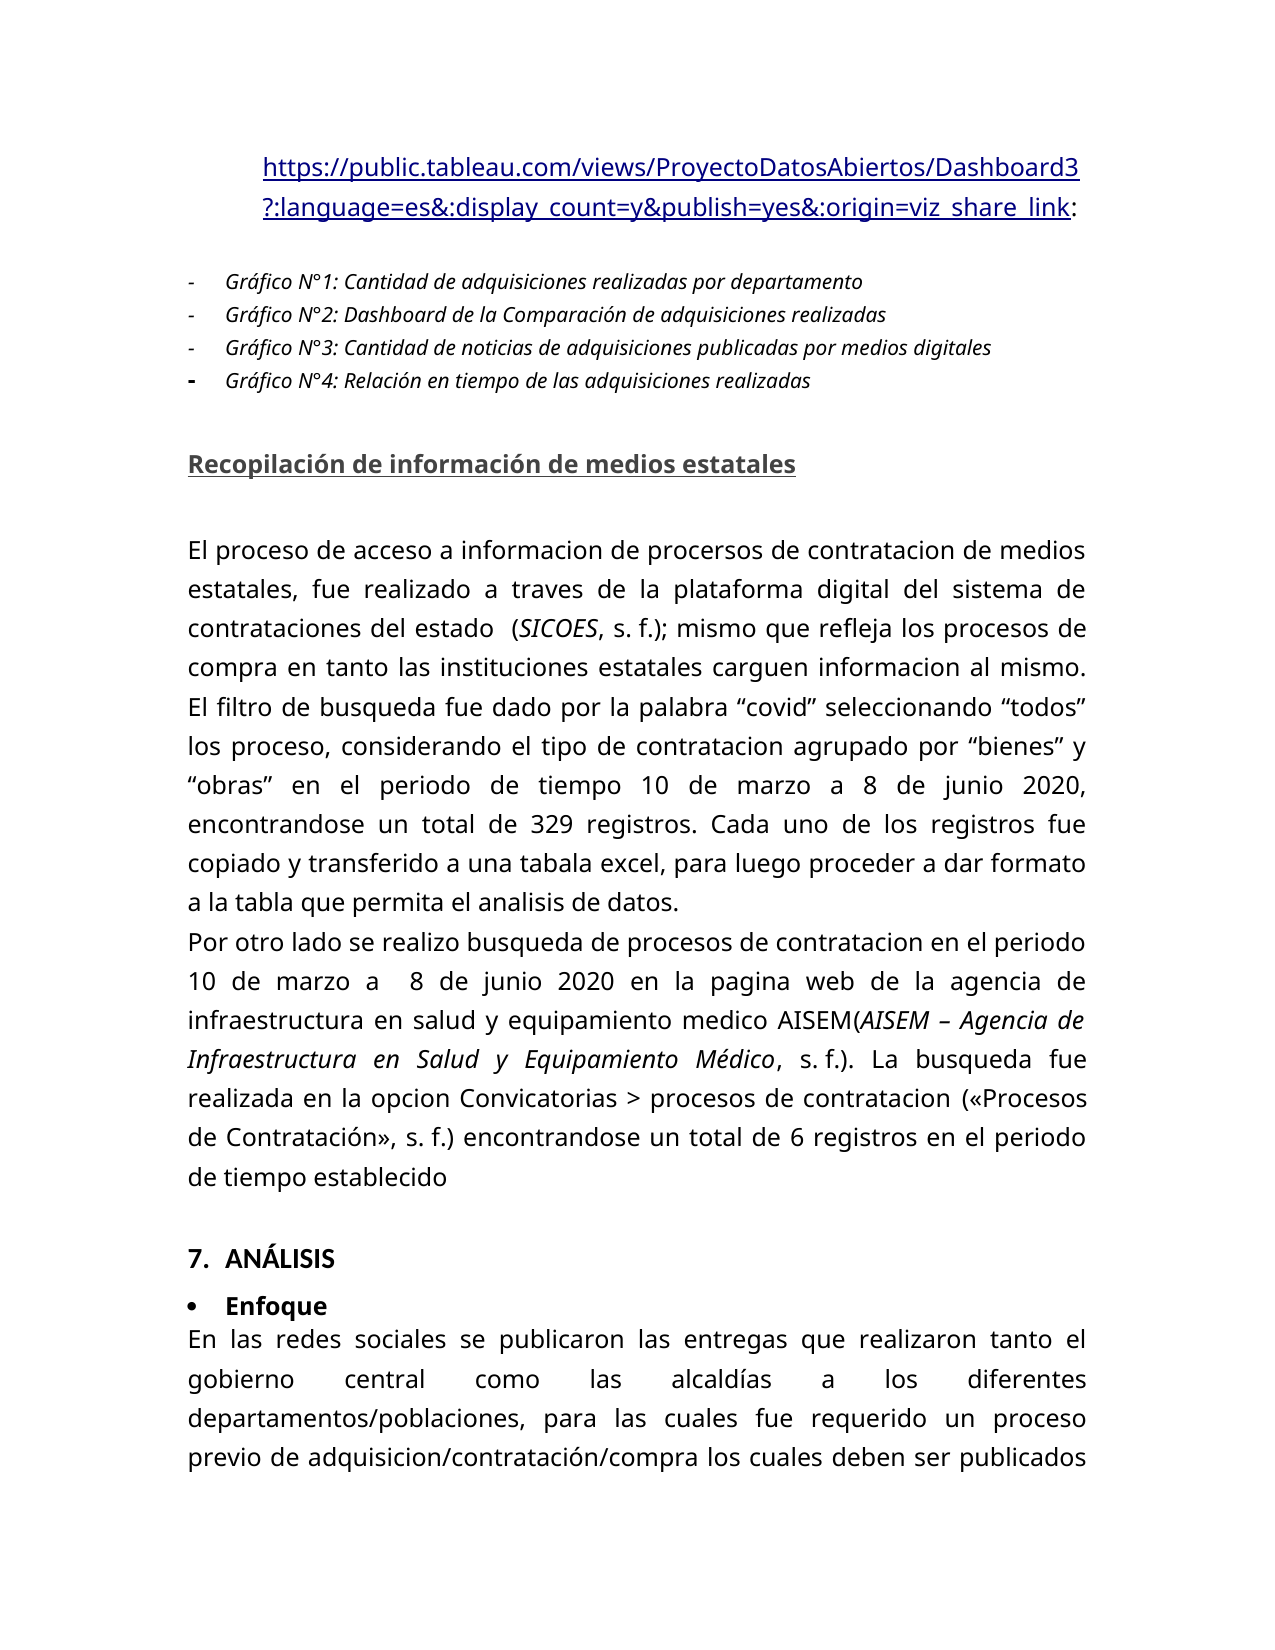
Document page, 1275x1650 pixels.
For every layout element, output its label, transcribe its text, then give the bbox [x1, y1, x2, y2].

list Gráfico N°1: Cantidad de adquisiciones realizadas por departamento [187, 267, 1087, 296]
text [262, 150, 1087, 223]
subtitle Enfoque [187, 1288, 1087, 1322]
subtitle Recopilación de información de medios estatales [187, 447, 1087, 481]
subtitle Análisis [187, 1240, 1087, 1276]
text Por otro lado se realizo busqueda de procesos de contratacion en el periodo 10 de marzo a 8 de junio 2020 en la pagina web de la agencia de infraestructura en salud y equipamiento medico AISEM(AISEM – Agencia de Infraestructura en Salud y Equipamiento Médico, s. f.). La busqueda fue realizada en la opcion Convicatorias > procesos de contratacion («Procesos de Contratación», s. f.) encontrandose un total de 6 registros en el periodo de tiempo establecido [187, 924, 1087, 1193]
text El proceso de acceso a informacion de procersos de contratacion de medios estatales, fue realizado a traves de la plataforma digital del sistema de contrataciones del estado (SICOES, s. f.); mismo que refleja los procesos de compra en tanto las instituciones estatales carguen informacion al mismo. El filtro de busqueda fue dado por la palabra “covid” seleccionando “todos” los proceso, considerando el tipo de contratacion agrupado por “bienes” y “obras” en el periodo de tiempo 10 de marzo a 8 de junio 2020, encontrandose un total de 329 registros. Cada uno de los registros fue copiado y transferido a una tabala excel, para luego proceder a dar formato a la tabla que permita el analisis de datos. [187, 532, 1087, 919]
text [187, 1322, 1087, 1474]
list Gráfico N°3: Cantidad de noticias de adquisiciones publicadas por medios digitales [187, 333, 1087, 361]
list Gráfico N°2: Dashboard de la Comparación de adquisiciones realizadas [187, 300, 1087, 328]
list Gráfico N°4: Relación en tiempo de las adquisiciones realizadas [187, 365, 1087, 395]
